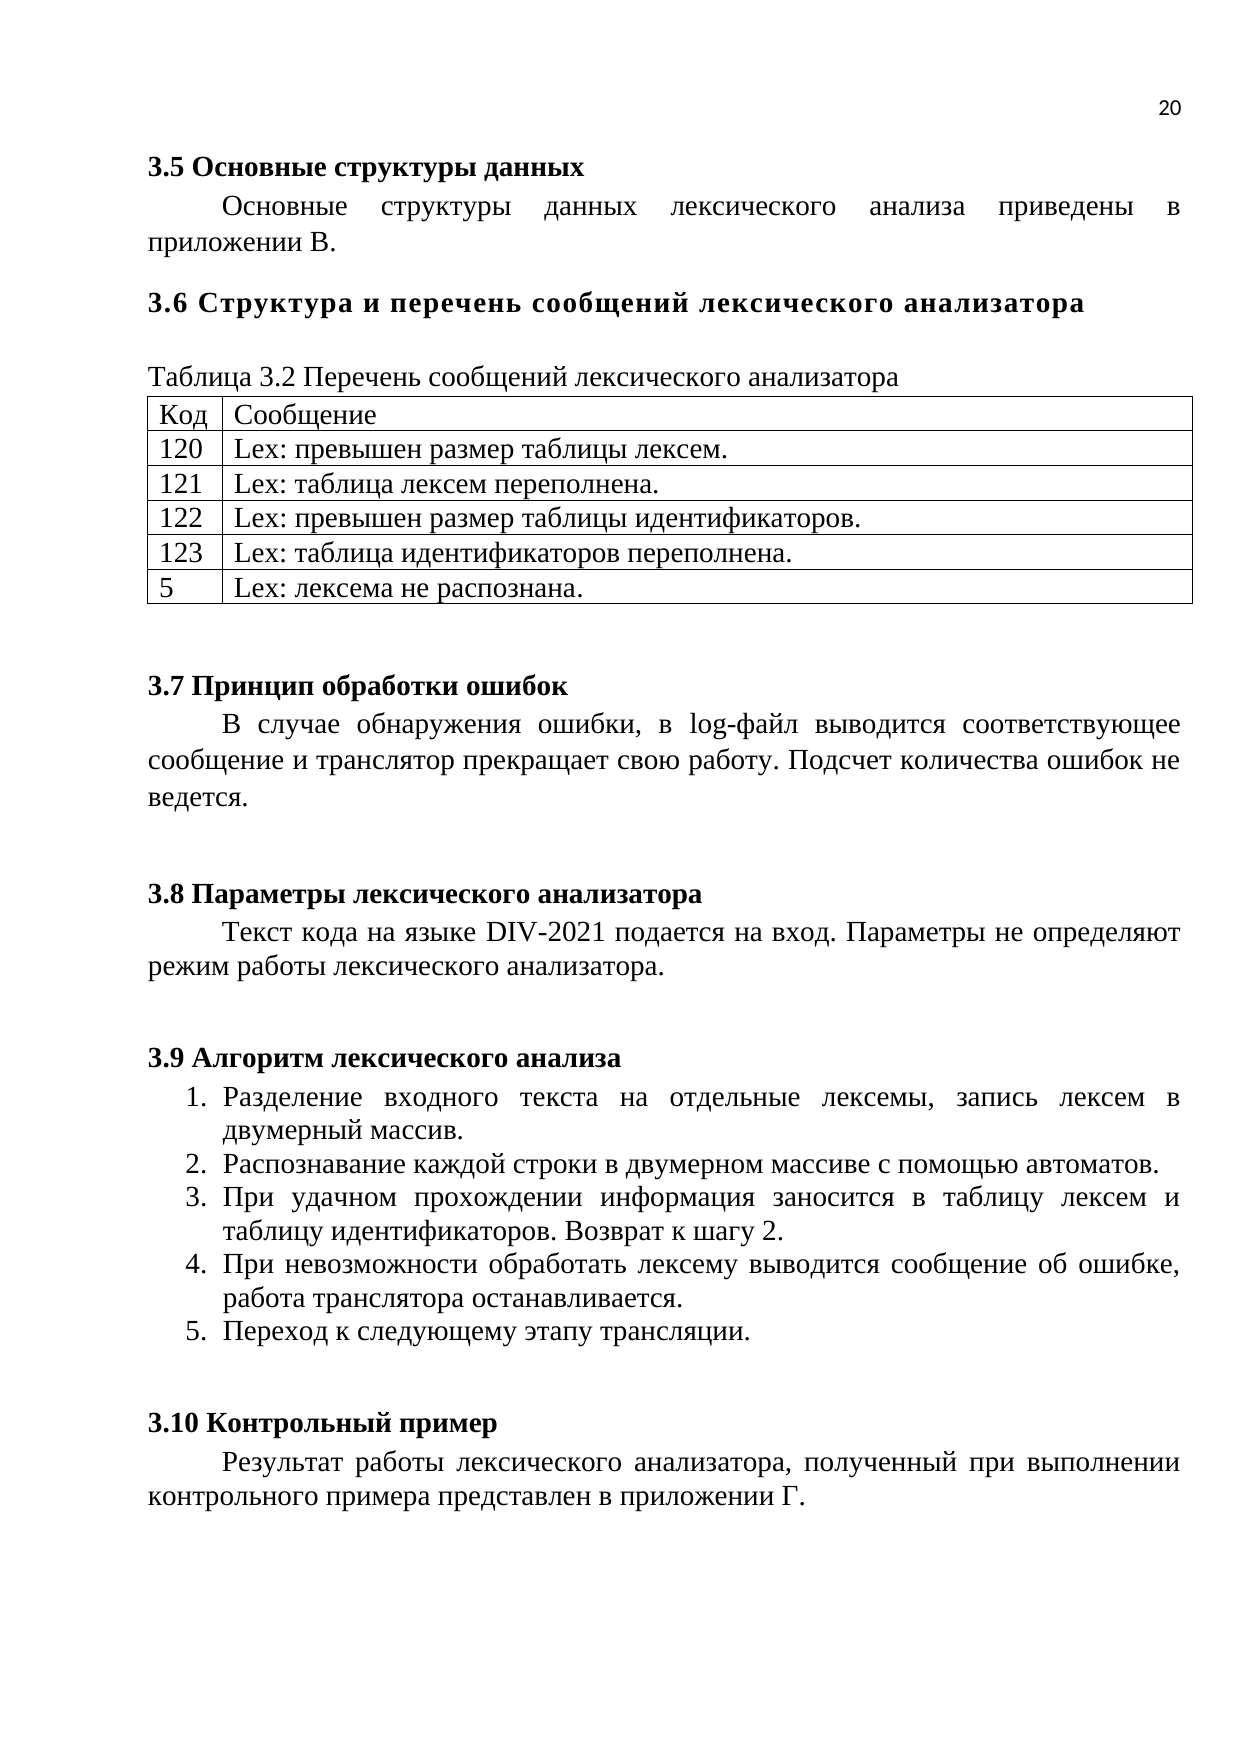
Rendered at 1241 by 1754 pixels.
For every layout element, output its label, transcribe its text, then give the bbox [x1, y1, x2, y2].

subtitle 3.10 Контрольный пример [148, 1406, 1181, 1439]
table_header Код [148, 397, 222, 430]
subtitle 3.7 Принцип обработки ошибок [148, 668, 1181, 701]
text Результат работы лексического анализатора, полученный при выполнении контрольного примера представлен в приложении Г. [148, 1444, 1181, 1511]
text Основные структуры данных лексического анализа приведены в приложении В. [148, 188, 1181, 257]
table_cell 122 [148, 501, 222, 534]
subtitle 3.8 Параметры лексического анализатора [148, 876, 1181, 909]
text Таблица 3.2 Перечень сообщений лексического анализатора [148, 359, 1181, 393]
table_cell Lex: превышен размер таблицы лексем. [223, 431, 1192, 465]
list Переход к следующему этапу трансляции. [185, 1313, 1181, 1347]
subtitle 3.5 Основные структуры данных [148, 149, 1181, 183]
table_cell 123 [148, 535, 222, 569]
text В случае обнаружения ошибки, в log-файл выводится соответствующее сообщение и транслятор прекращает свою работу. Подсчет количества ошибок не ведется. [148, 706, 1181, 812]
list При удачном прохождении информация заносится в таблицу лексем и таблицу идентификаторов. Возврат к шагу 2. [185, 1179, 1181, 1246]
table_cell 120 [148, 431, 222, 465]
list Распознавание каждой строки в двумерном массиве с помощью автоматов. [185, 1146, 1181, 1179]
text Текст кода на языке DIV-2021 подается на вход. Параметры не определяют режим работы лексического анализатора. [148, 914, 1181, 982]
list При невозможности обработать лексему выводится сообщение об ошибке, работа транслятора останавливается. [185, 1246, 1181, 1313]
list Разделение входного текста на отдельные лексемы, запись лексем в двумерный массив. [185, 1079, 1181, 1146]
table_cell Lex: таблица идентификаторов переполнена. [223, 535, 1192, 569]
table_header Сообщение [223, 397, 1192, 430]
table_cell 5 [148, 570, 222, 603]
table_cell 121 [148, 466, 222, 499]
table_cell Lex: лексема не распознана. [223, 570, 1192, 603]
table_cell Lex: превышен размер таблицы идентификаторов. [223, 501, 1192, 534]
table_cell Lex: таблица лексем переполнена. [223, 466, 1192, 499]
subtitle 3.9 Алгоритм лексического анализа [148, 1040, 1181, 1074]
subtitle 3.6 Структура и перечень сообщений лексического анализатора [148, 285, 1181, 318]
